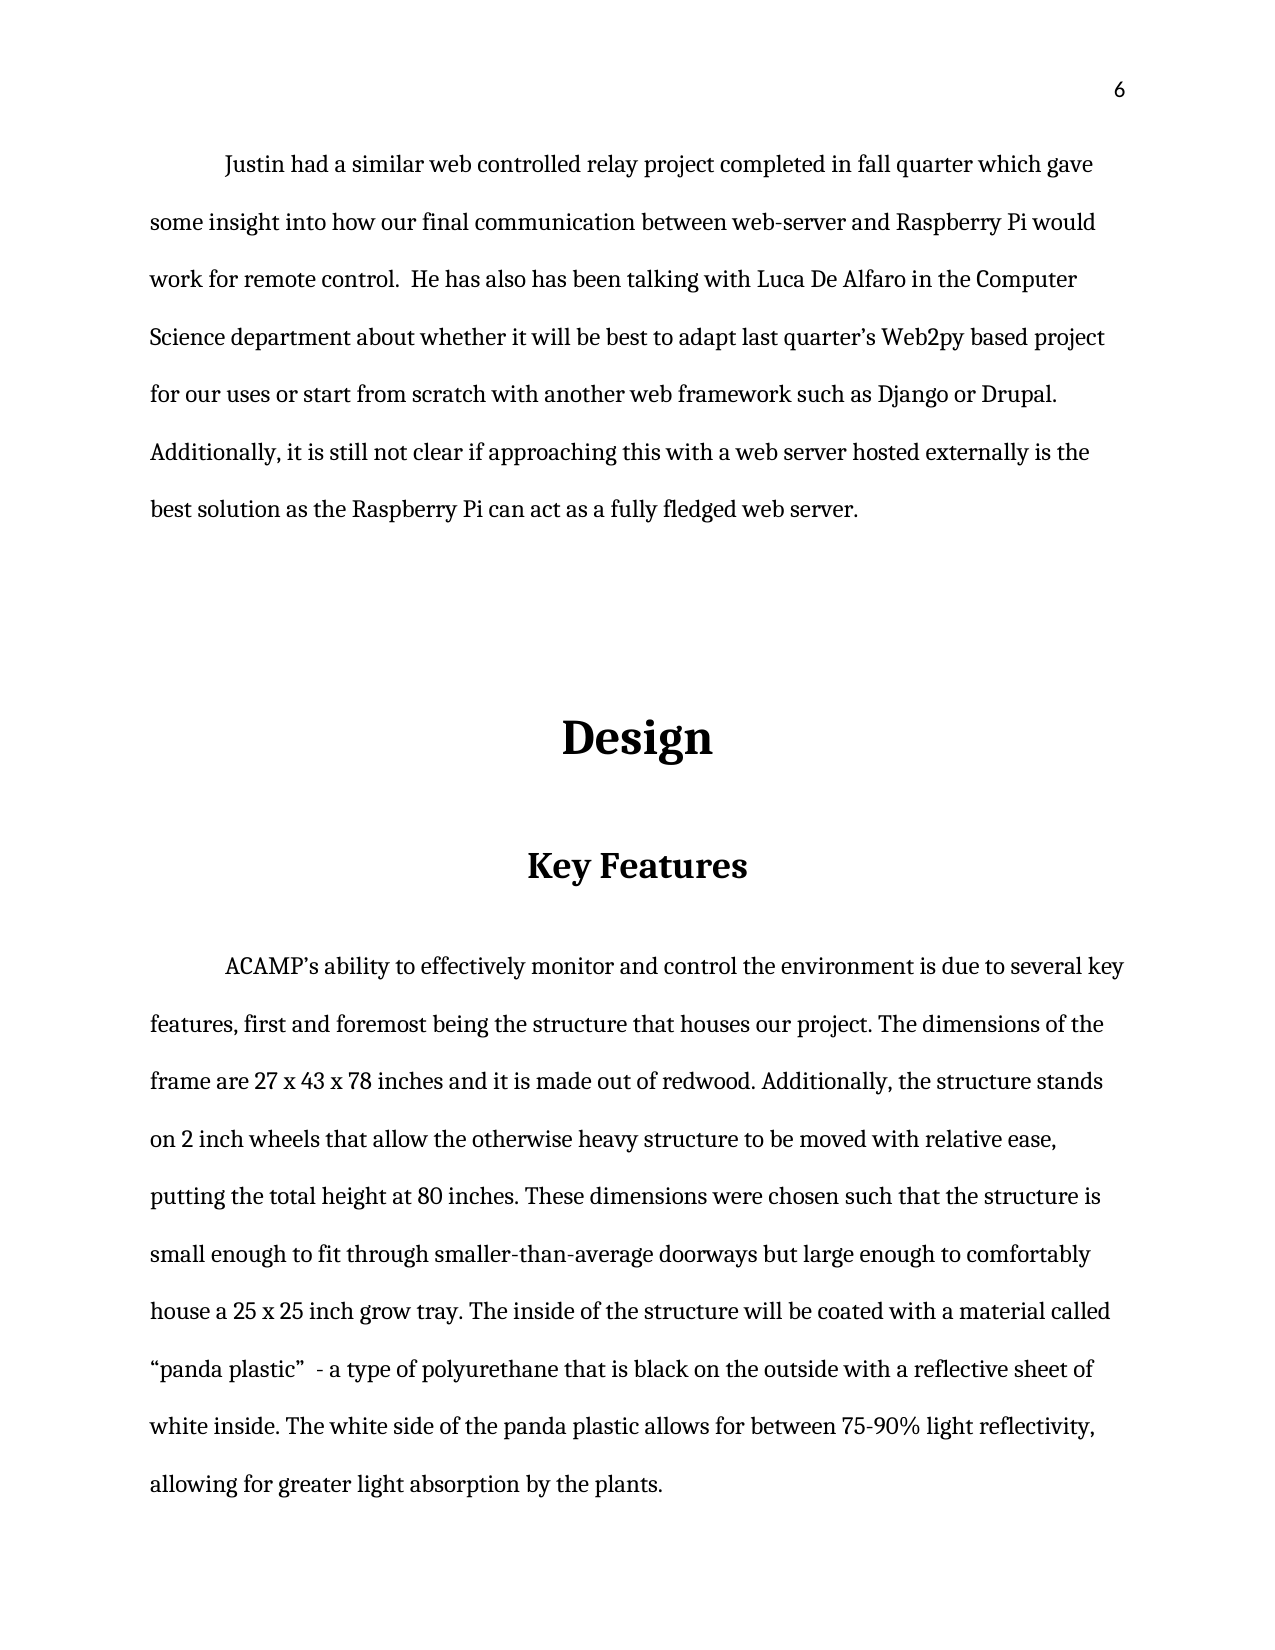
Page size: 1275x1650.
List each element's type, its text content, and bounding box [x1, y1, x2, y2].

text Justin had a similar web controlled relay project completed in fall quarter which gave some insight into how our final communication between web-server and Raspberry Pi would work for remote control. He has also has been talking with Luca De Alfaro in the Computer Science department about whether it will be best to adapt last quarter’s Web2py based project for our uses or start from scratch with another web framework such as Django or Drupal. Additionally, it is still not clear if approaching this with a web server hosted externally is the best solution as the Raspberry Pi can act as a fully fledged web server. [150, 150, 1125, 524]
text Key Features [150, 845, 1125, 888]
text ACAMP’s ability to effectively monitor and control the environment is due to several key features, first and foremost being the structure that houses our project. The dimensions of the frame are 27 x 43 x 78 inches and it is made out of redwood. Additionally, the structure stands on 2 inch wheels that allow the otherwise heavy structure to be moved with relative ease, putting the total height at 80 inches. These dimensions were chosen such that the structure is small enough to fit through smaller-than-average doorways but large enough to comfortably house a 25 x 25 inch grow tray. The inside of the structure will be coated with a material called “panda plastic” - a type of polyurethane that is black on the outside with a reflective sheet of white inside. The white side of the panda plastic allows for between 75-90% light reflectivity, allowing for greater light absorption by the plants. [150, 952, 1125, 1498]
text Design [150, 709, 1125, 767]
